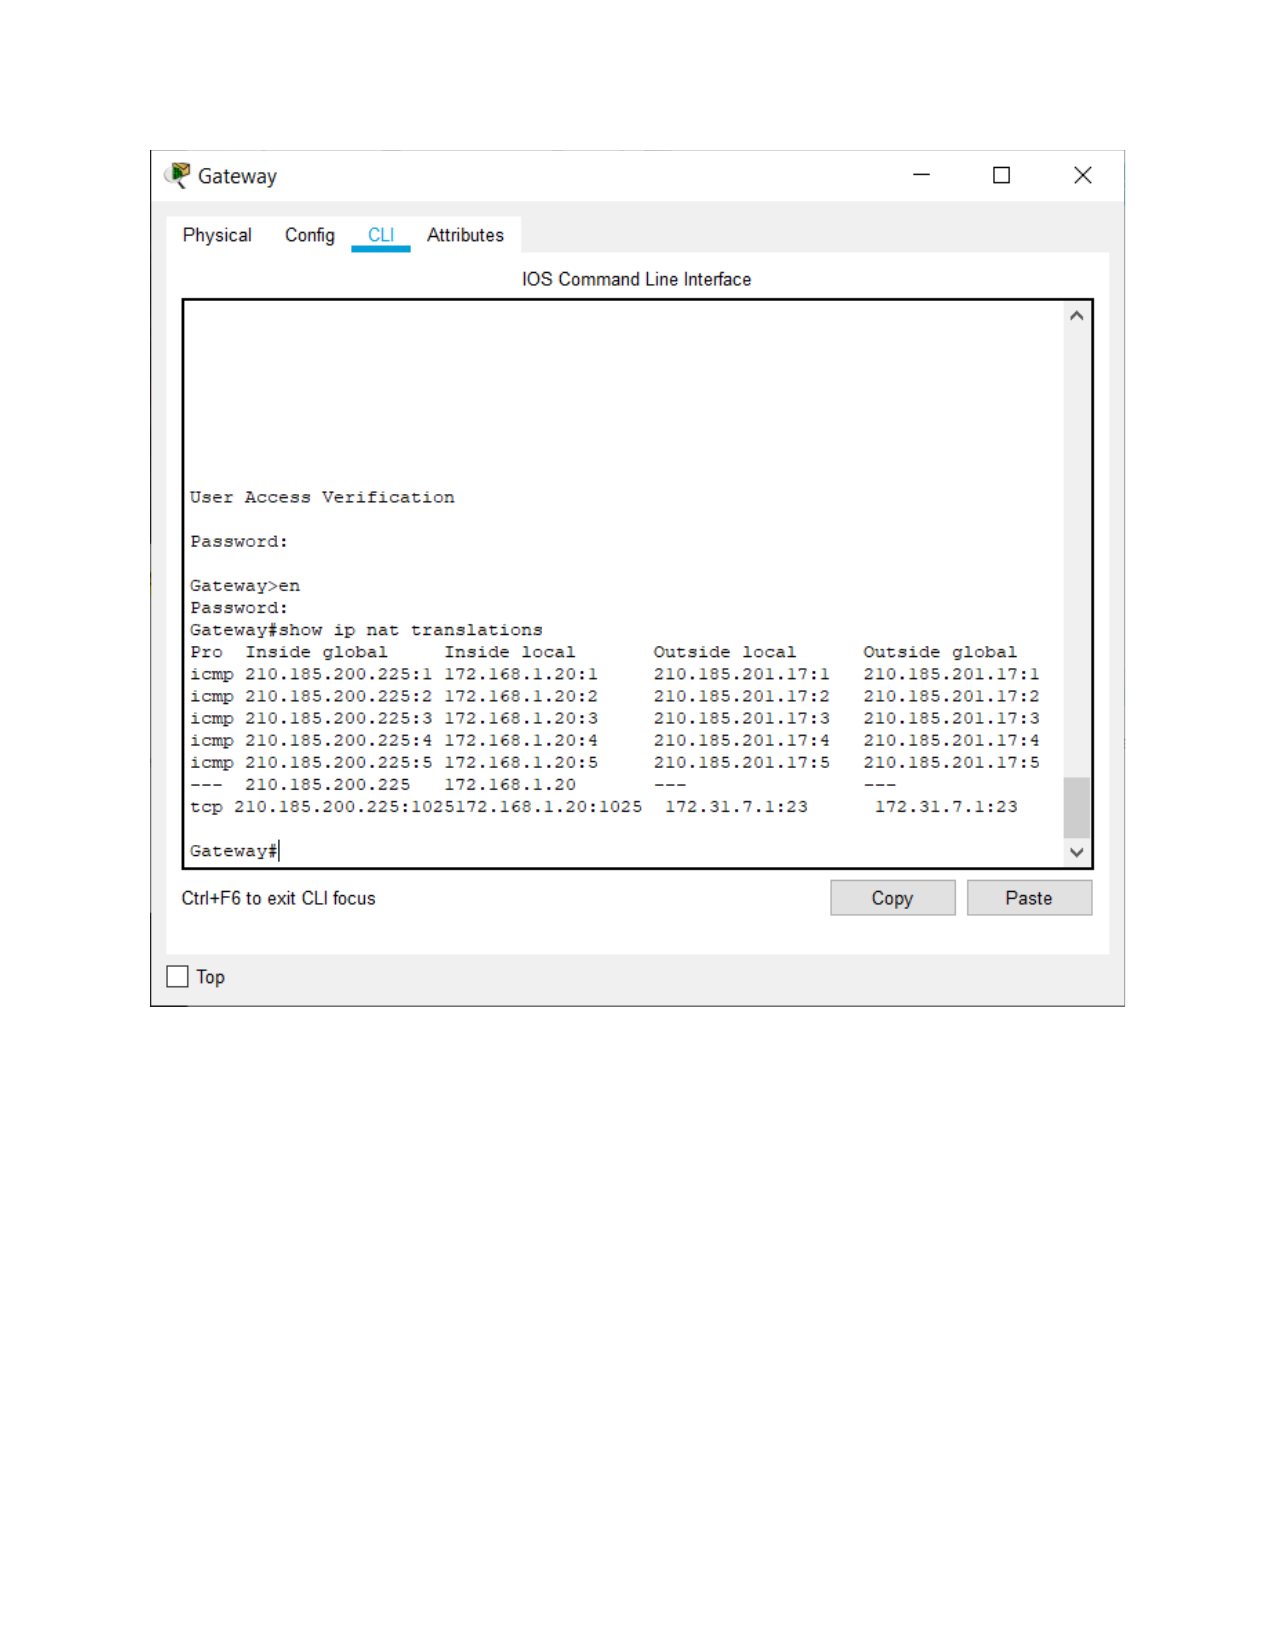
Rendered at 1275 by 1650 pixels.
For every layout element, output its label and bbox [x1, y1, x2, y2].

picture [150, 150, 1125, 1007]
